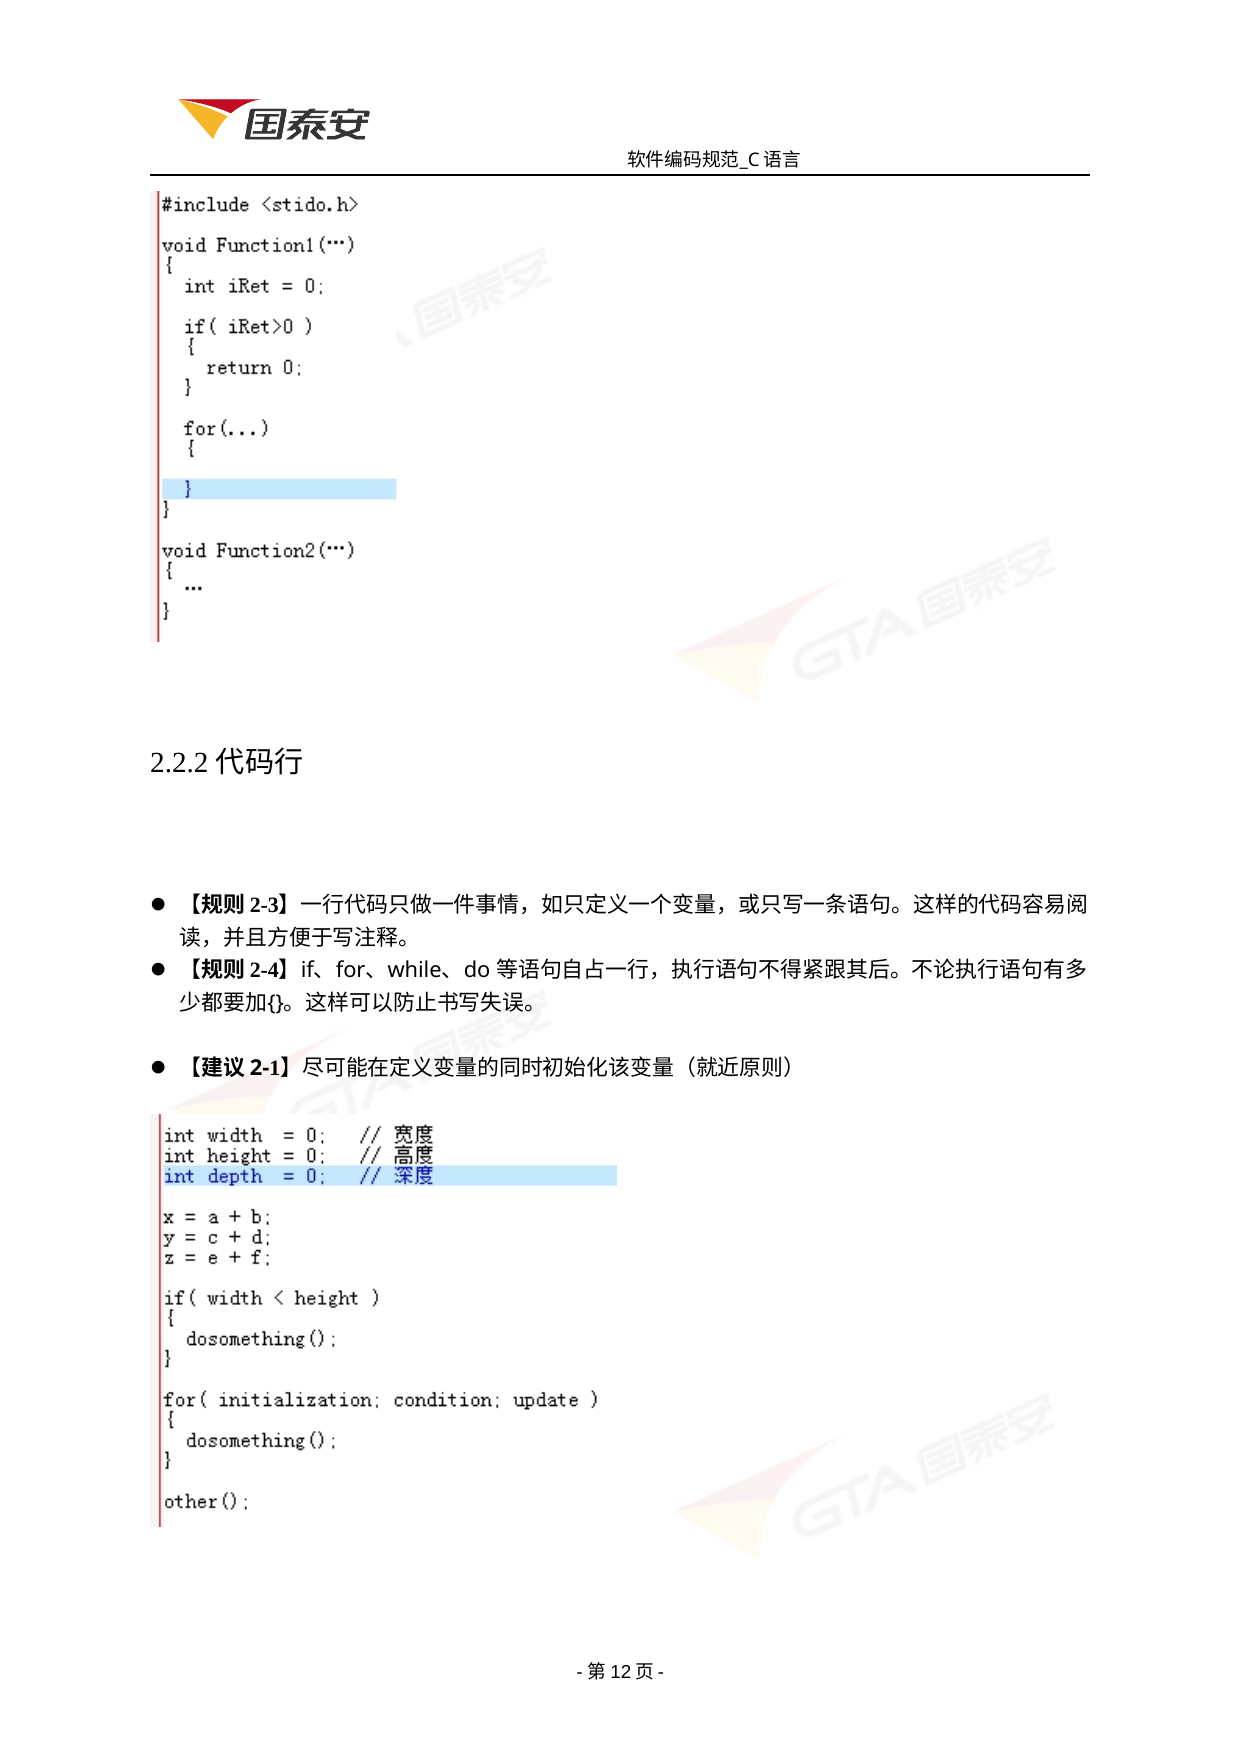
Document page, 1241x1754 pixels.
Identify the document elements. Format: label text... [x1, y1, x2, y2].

list 【建议2-1】尽可能在定义变量的同时初始化该变量（就近原则） [150, 1049, 1090, 1082]
text 2.2.2 代码行 [150, 727, 1090, 792]
list 【规则2-4】if、for、while、do 等语句自占一行，执行语句不得紧跟其后。不论执行语句有多少都要加{}。这样可以防止书写失误。 [150, 952, 1090, 1017]
list 【规则2-3】一行代码只做一件事情，如只定义一个变量，或只写一条语句。这样的代码容易阅读，并且方便于写注释。 [150, 887, 1090, 952]
picture [2, 16, 1238, 1754]
